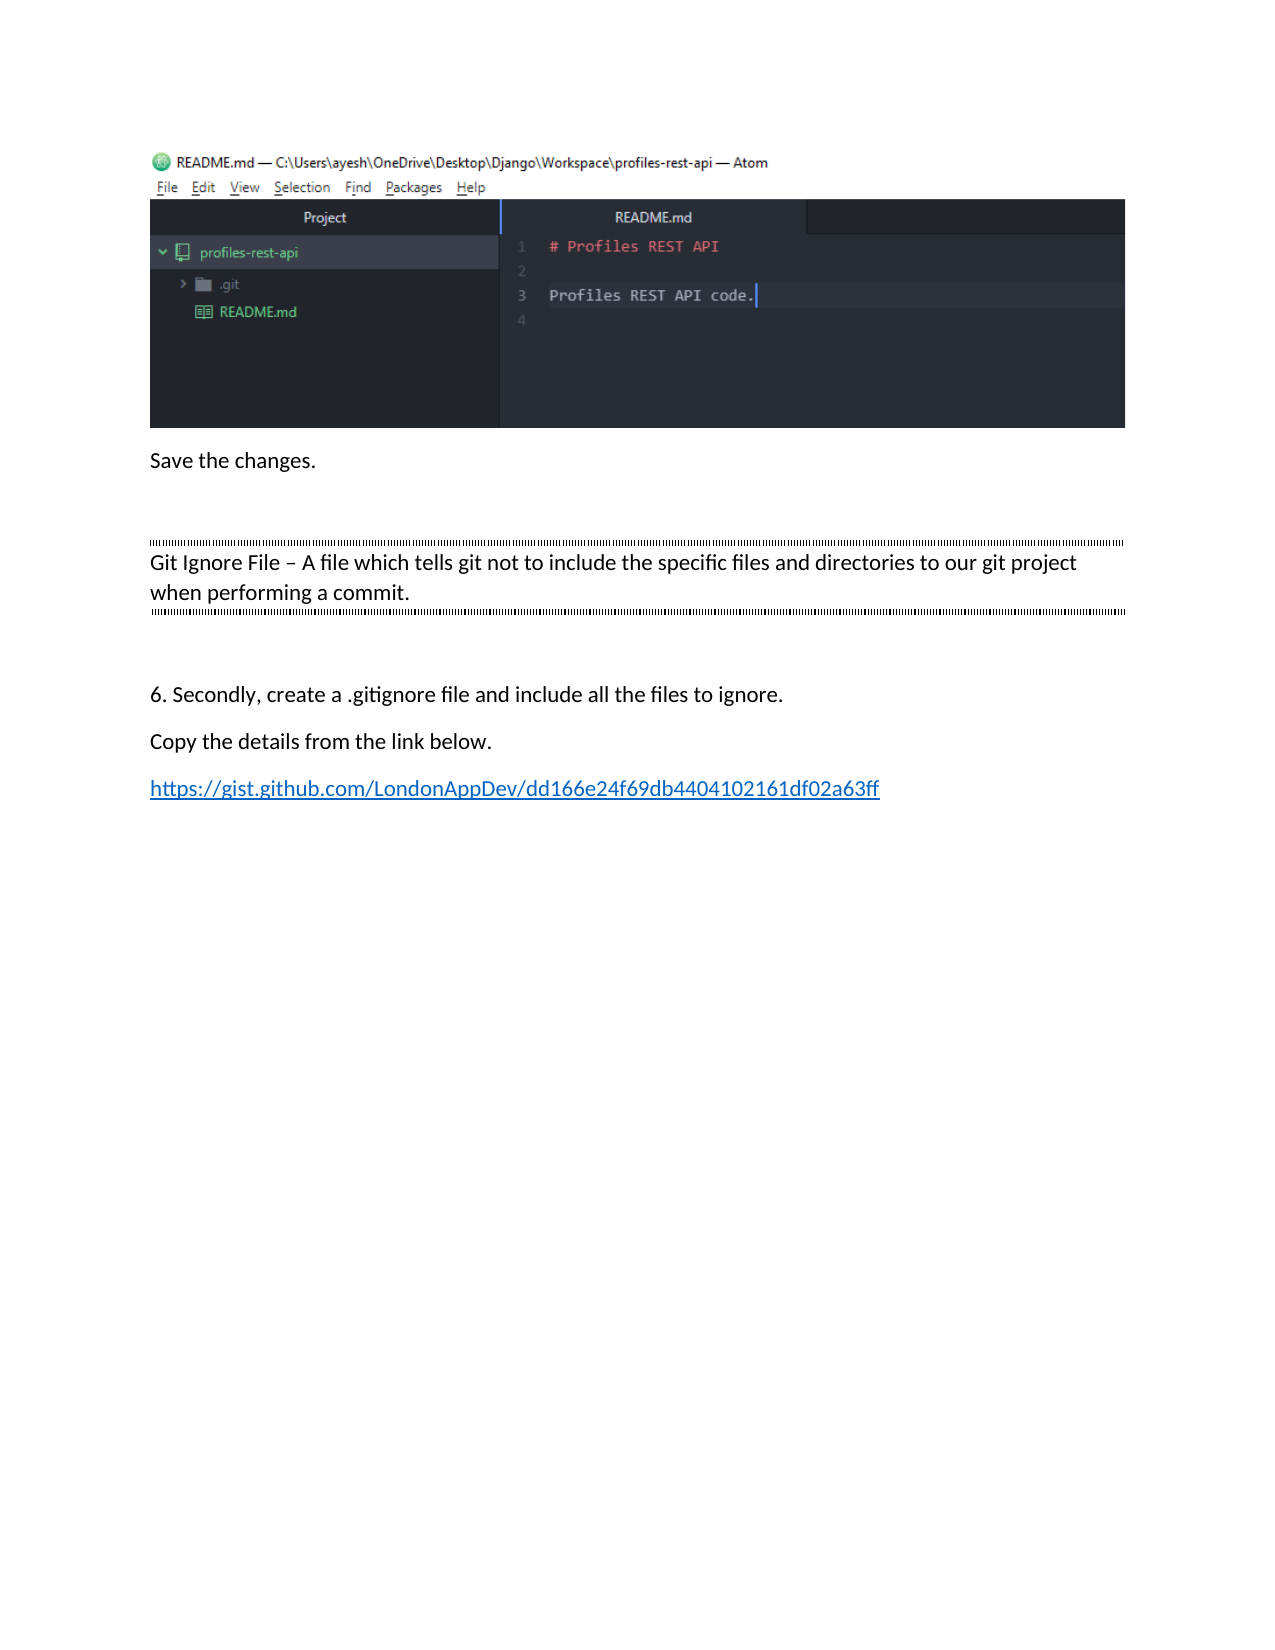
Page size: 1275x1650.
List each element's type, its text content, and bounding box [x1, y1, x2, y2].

picture [150, 150, 1125, 428]
text https://gist.github.com/LondonAppDev/dd166e24f69db4404102161df02a63ff [150, 774, 1125, 802]
text Git Ignore File – A file which tells git not to include the specific files and directories to our git project when performing a commit. [150, 540, 1125, 615]
text Save the changes. [150, 446, 1125, 474]
text 6. Secondly, create a .gitignore file and include all the files to ignore. [150, 681, 1125, 709]
text Copy the details from the link below. [150, 727, 1125, 756]
